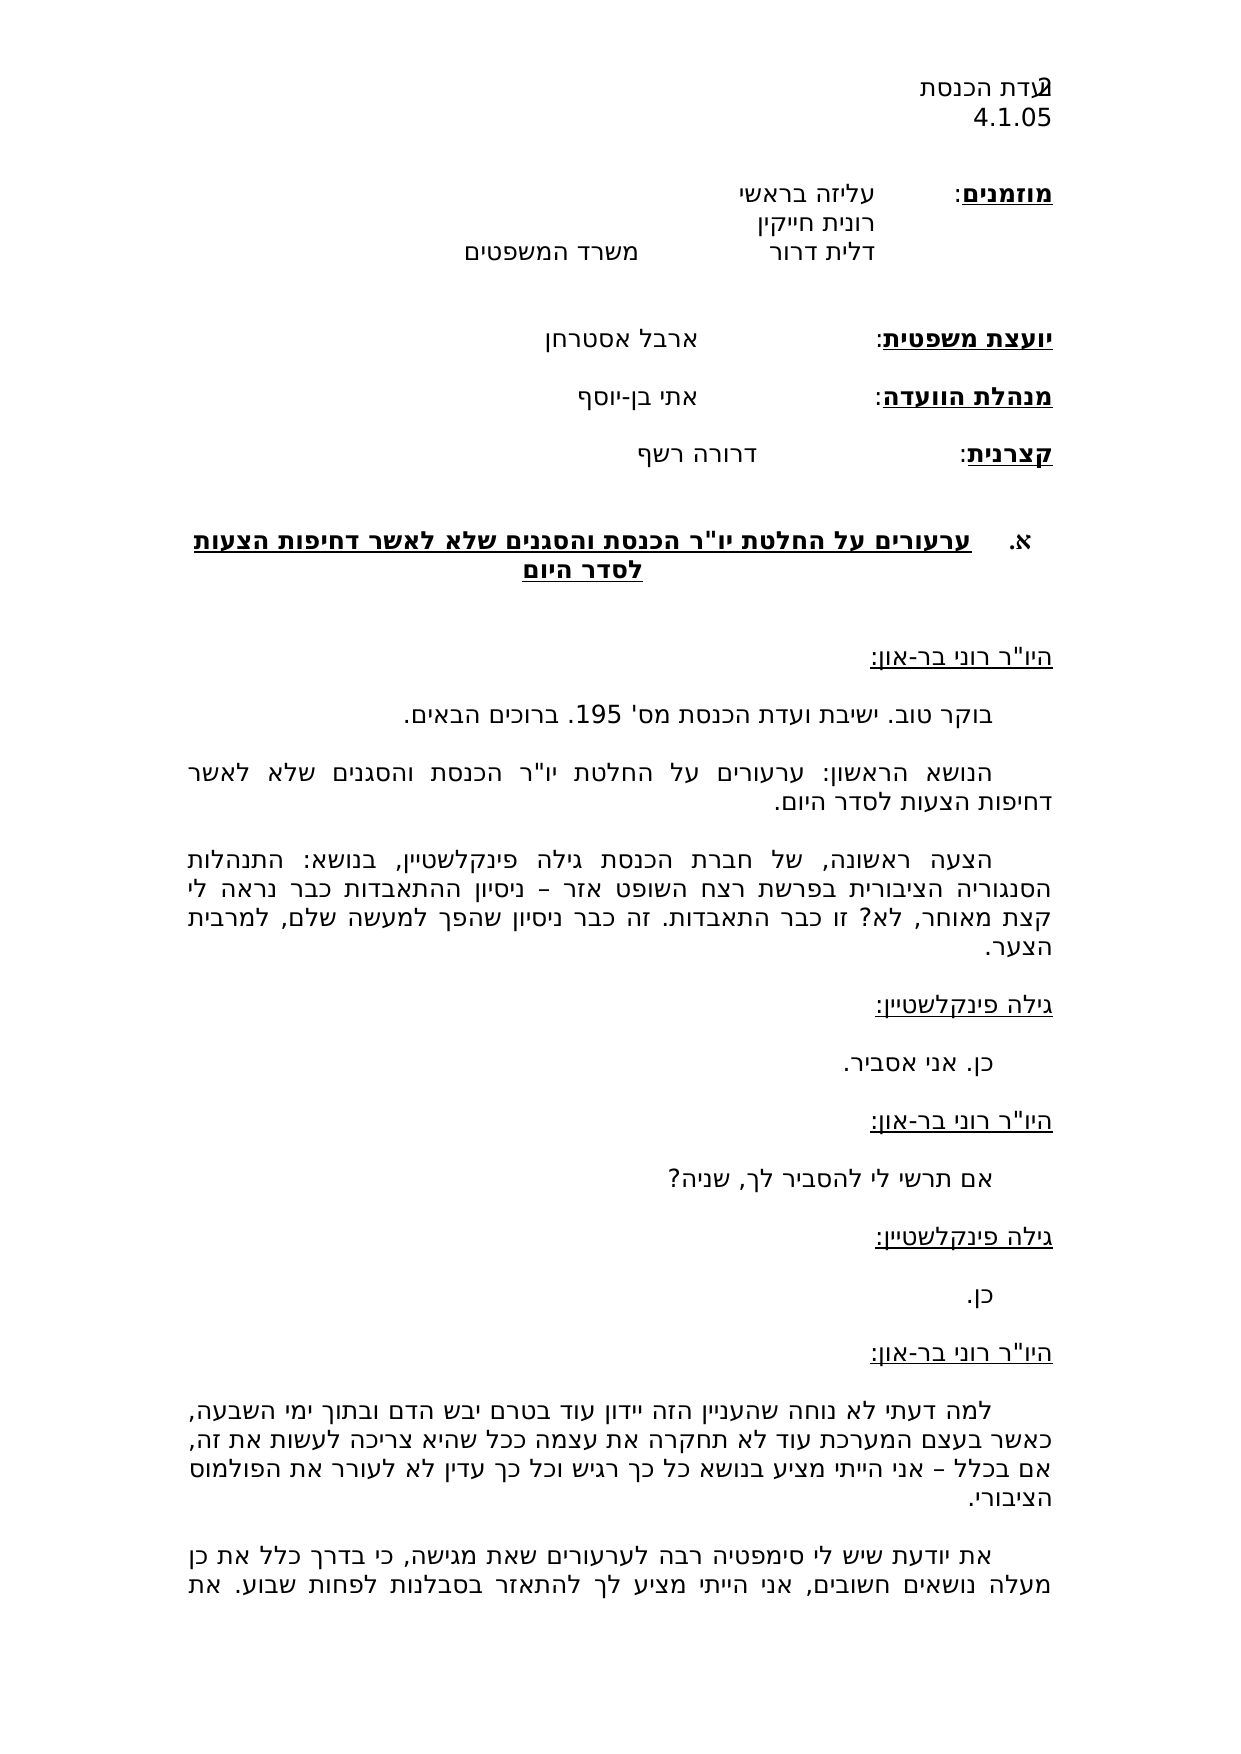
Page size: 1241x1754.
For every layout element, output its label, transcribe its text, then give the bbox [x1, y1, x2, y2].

text יועצת משפטית: ארבל אסטרחן [187, 324, 1053, 353]
text היו"ר רוני בר-און: [187, 642, 1053, 671]
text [187, 1541, 1053, 1600]
text דלית דרור משרד המשפטים [187, 237, 1053, 266]
text היו"ר רוני בר-און: [187, 1106, 1053, 1136]
text קצרנית: דרורה רשף [187, 439, 1053, 469]
text כן. אני אסביר. [187, 1048, 1053, 1078]
text גילה פינקלשטיין: [187, 1222, 1053, 1251]
text רונית חייקין [187, 208, 1053, 237]
text בוקר טוב. ישיבת ועדת הכנסת מס' 195. ברוכים הבאים. [187, 700, 1053, 729]
text מוזמנים: עליזה בראשי [187, 179, 1053, 208]
text מנהלת הוועדה: אתי בן-יוסף [187, 382, 1053, 411]
text אם תרשי לי להסביר לך, שניה? [187, 1164, 1053, 1193]
subtitle ערעורים על החלטת יו"ר הכנסת והסגנים שלא לאשר דחיפות הצעות לסדר היום [187, 526, 1015, 585]
text הצעה ראשונה, של חברת הכנסת גילה פינקלשטיין, בנושא: התנהלות הסנגוריה הציבורית בפרשת רצח השופט אזר – ניסיון ההתאבדות כבר נראה לי קצת מאוחר, לא? זו כבר התאבדות. זה כבר ניסיון שהפך למעשה שלם, למרבית הצער. [187, 845, 1053, 962]
text כן. [187, 1280, 1053, 1309]
text למה דעתי לא נוחה שהעניין הזה יידון עוד בטרם יבש הדם ובתוך ימי השבעה, כאשר בעצם המערכת עוד לא תחקרה את עצמה ככל שהיא צריכה לעשות את זה, אם בכלל – אני הייתי מציע בנושא כל כך רגיש וכל כך עדין לא לעורר את הפולמוס הציבורי. [187, 1396, 1053, 1513]
text הנושא הראשון: ערעורים על החלטת יו"ר הכנסת והסגנים שלא לאשר דחיפות הצעות לסדר היום. [187, 758, 1053, 816]
text היו"ר רוני בר-און: [187, 1338, 1053, 1367]
text גילה פינקלשטיין: [187, 991, 1053, 1020]
